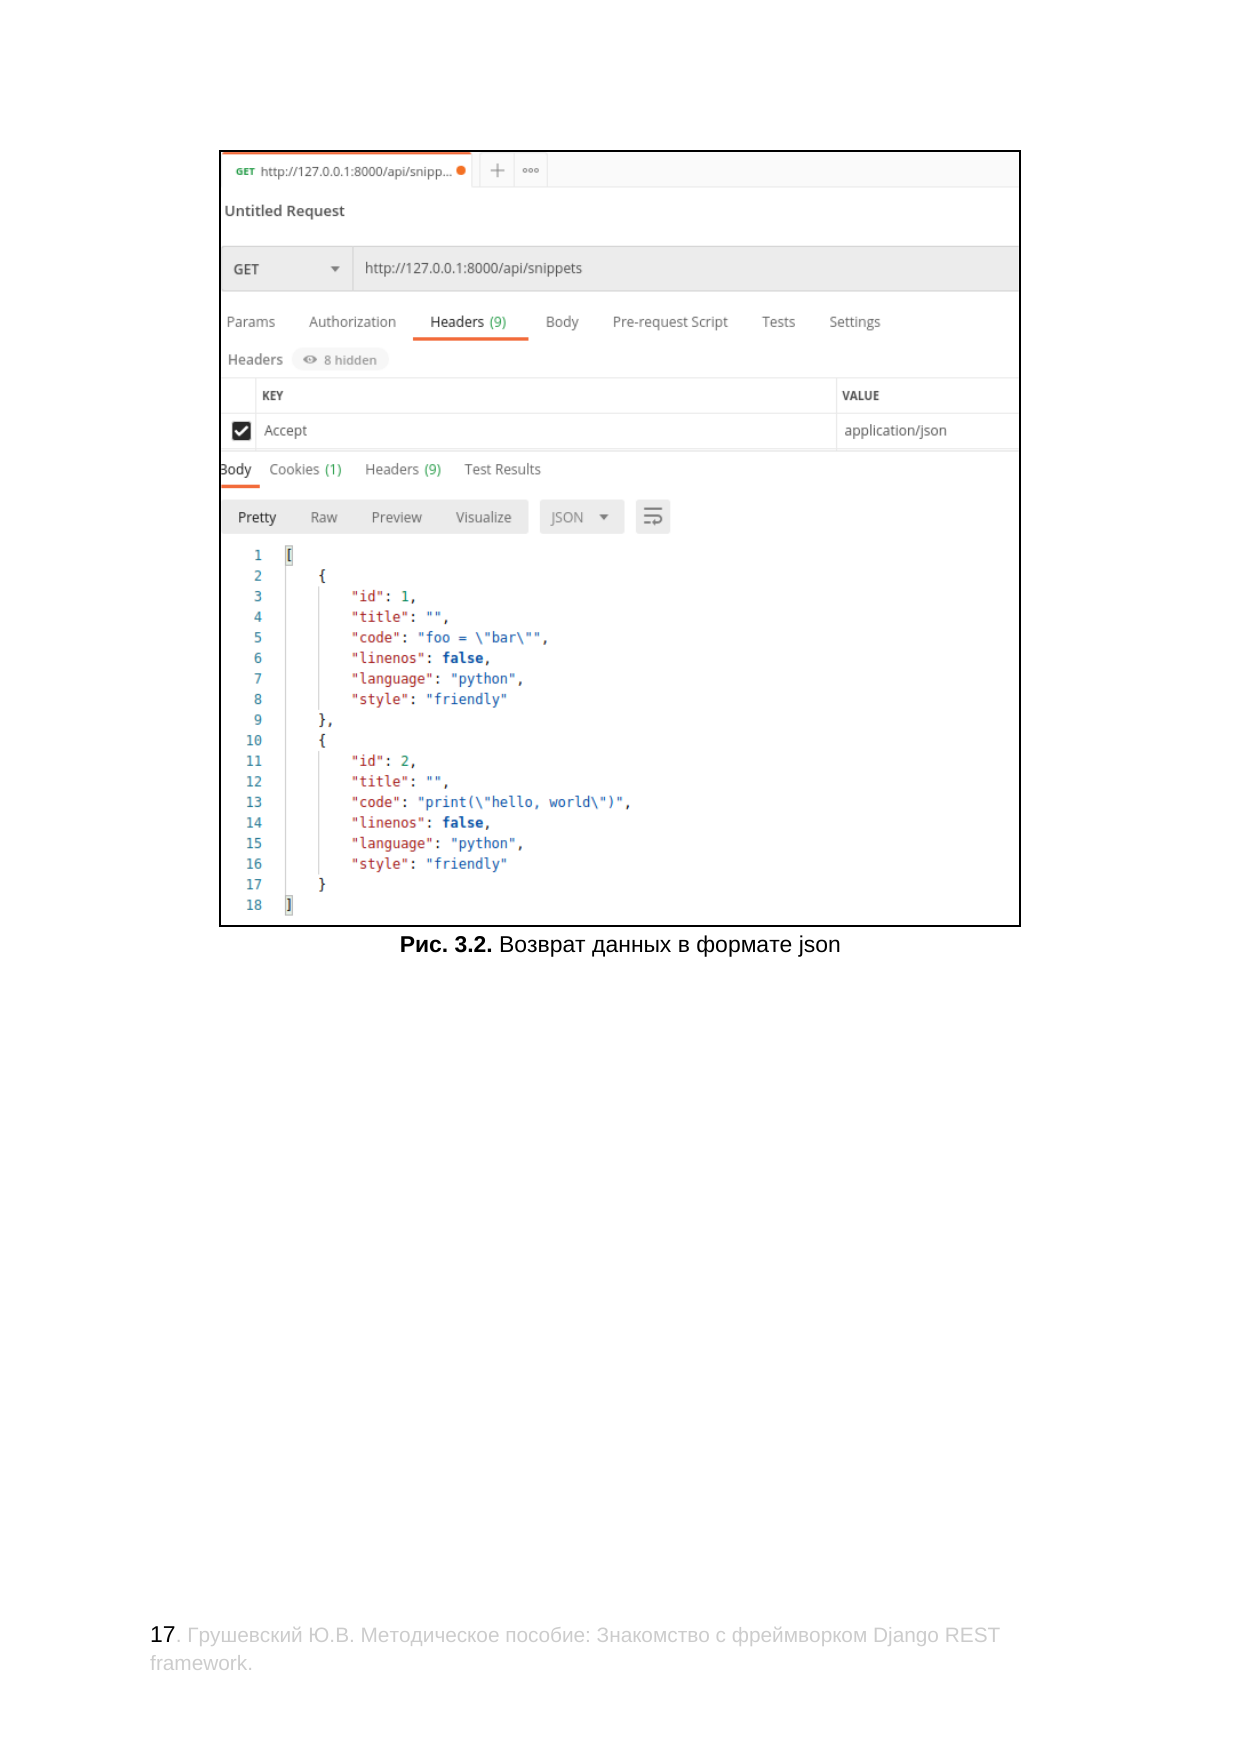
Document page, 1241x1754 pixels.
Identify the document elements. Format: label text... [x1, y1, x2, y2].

picture [221, 152, 1019, 925]
text Рис. 3.2. Возврат данных в формате json [150, 931, 1090, 957]
